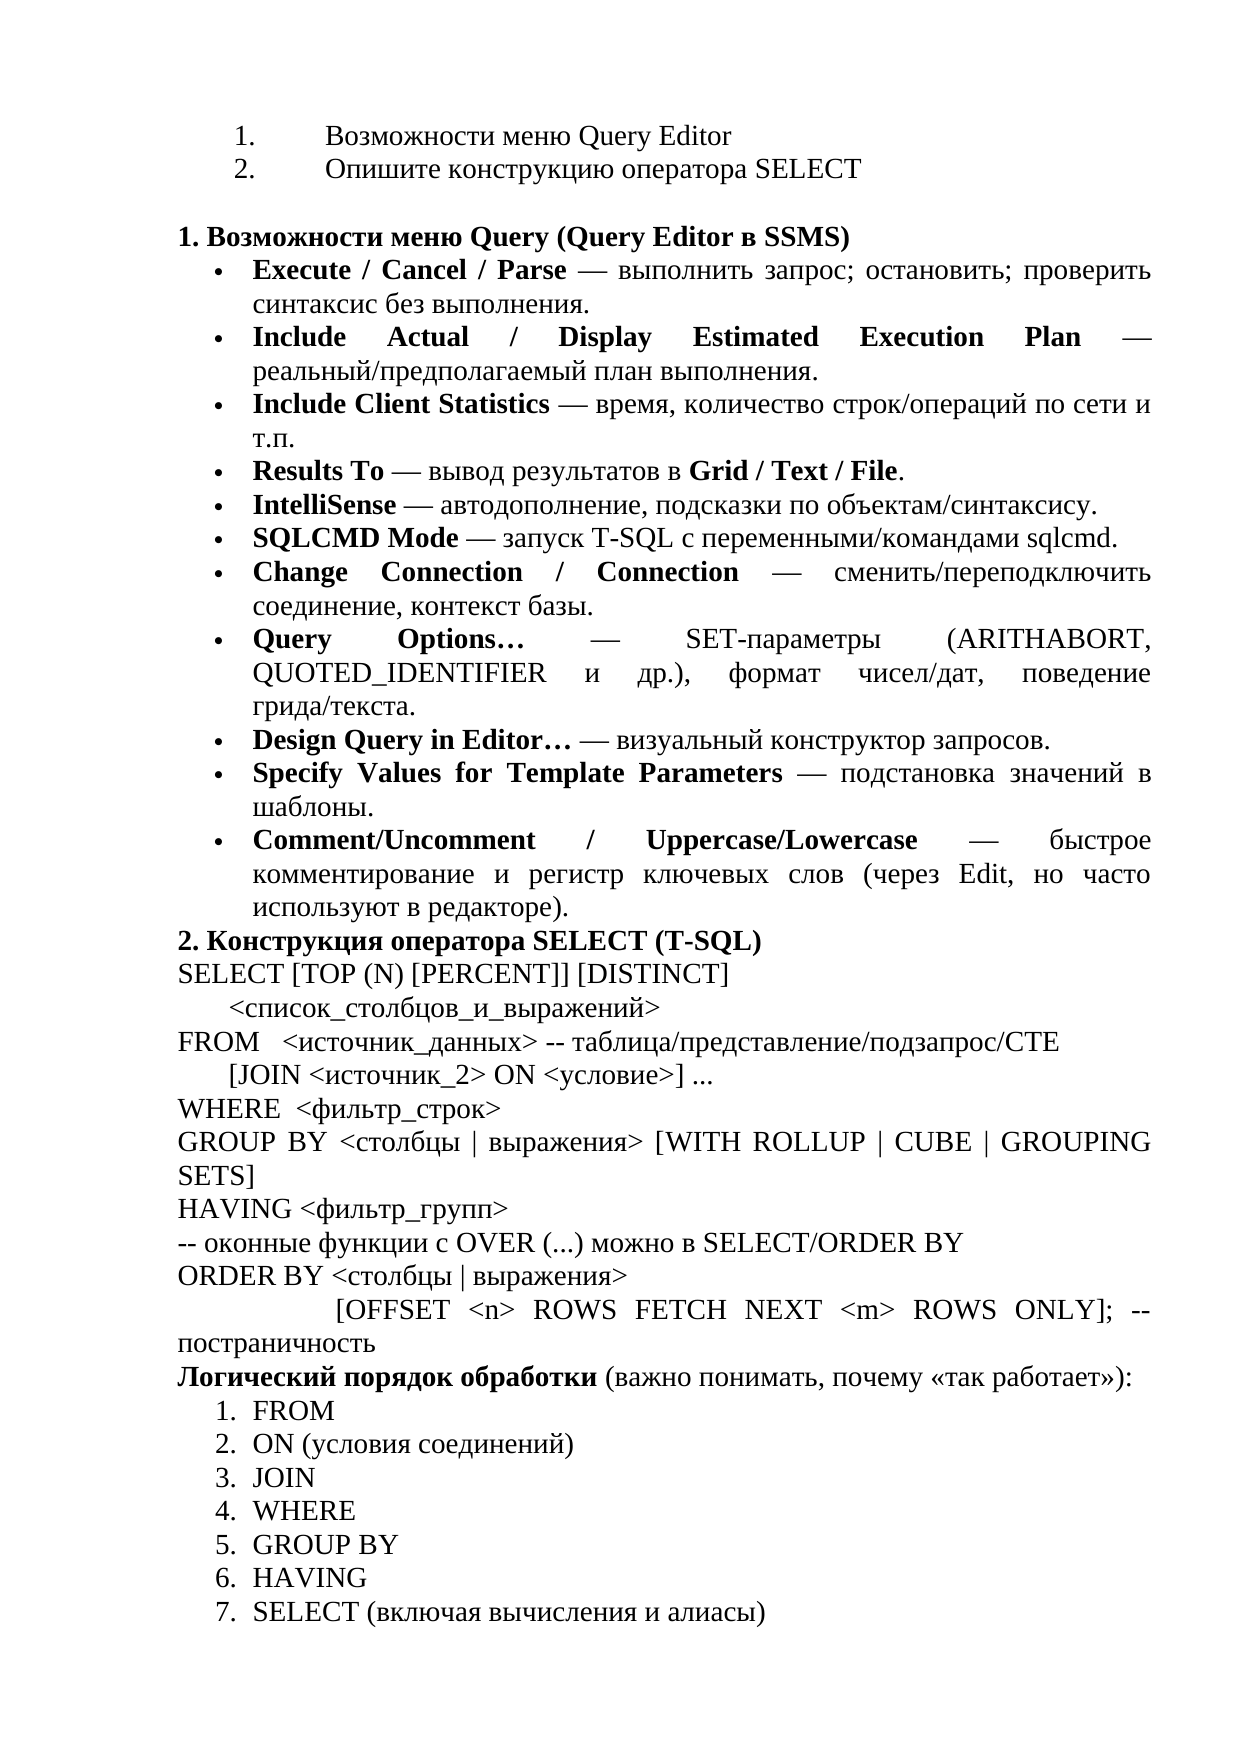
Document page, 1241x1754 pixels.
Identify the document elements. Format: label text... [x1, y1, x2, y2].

list HAVING [215, 1560, 1152, 1594]
list Comment/Uncomment / Uppercase/Lowercase — быстрое комментирование и регистр ключевых слов (через Edit, но часто используют в редакторе). [215, 822, 1152, 923]
list Execute / Cancel / Parse — выполнить запрос; остановить; проверить синтаксис без выполнения. [215, 252, 1152, 319]
list IntelliSense — автодополнение, подсказки по объектам/синтаксису. [215, 487, 1152, 521]
text FROM <источник_данных> -- таблица/представление/подзапрос/CTE [177, 1024, 1152, 1057]
list Specify Values for Template Parameters — подстановка значений в шаблоны. [215, 755, 1152, 822]
text HAVING <фильтр_групп> [177, 1191, 1152, 1225]
list SELECT (включая вычисления и алиасы) [215, 1594, 1152, 1627]
list Results To — вывод результатов в Grid / Text / File. [215, 453, 1152, 487]
text GROUP BY <столбцы | выражения> [WITH ROLLUP | CUBE | GROUPING SETS] [177, 1124, 1152, 1191]
list Опишите конструкцию оператора SELECT [177, 152, 1152, 185]
text [OFFSET <n> ROWS FETCH NEXT <m> ROWS ONLY]; -- постраничность [177, 1292, 1152, 1359]
list Возможности меню Query Editor [177, 118, 1152, 152]
list WHERE [215, 1493, 1152, 1527]
list ON (условия соединений) [215, 1426, 1152, 1460]
text [JOIN <источник_2> ON <условие>] ... [177, 1057, 1152, 1091]
list JOIN [215, 1460, 1152, 1493]
list GROUP BY [215, 1527, 1152, 1560]
text ORDER BY <столбцы | выражения> [177, 1258, 1152, 1292]
list Design Query in Editor… — визуальный конструктор запросов. [215, 722, 1152, 755]
text -- оконные функции с OVER (...) можно в SELECT/ORDER BY [177, 1225, 1152, 1258]
text WHERE <фильтр_строк> [177, 1091, 1152, 1124]
text <список_столбцов_и_выражений> [177, 990, 1152, 1024]
list Query Options… — SET-параметры (ARITHABORT, QUOTED_IDENTIFIER и др.), формат чисел/дат, поведение грида/текста. [215, 621, 1152, 722]
list SQLCMD Mode — запуск T-SQL c переменными/командами sqlcmd. [215, 521, 1152, 554]
list Include Actual / Display Estimated Execution Plan — реальный/предполагаемый план выполнения. [215, 319, 1152, 386]
text SELECT [TOP (N) [PERCENT]] [DISTINCT] [177, 957, 1152, 990]
text 1. Возможности меню Query (Query Editor в SSMS) [177, 219, 1152, 252]
list Include Client Statistics — время, количество строк/операций по сети и т.п. [215, 386, 1152, 453]
list FROM [215, 1393, 1152, 1426]
text Логический порядок обработки (важно понимать, почему «так работает»): [177, 1359, 1152, 1393]
text 2. Конструкция оператора SELECT (T-SQL) [177, 923, 1152, 957]
list Change Connection / Connection — сменить/переподключить соединение, контекст базы. [215, 554, 1152, 621]
